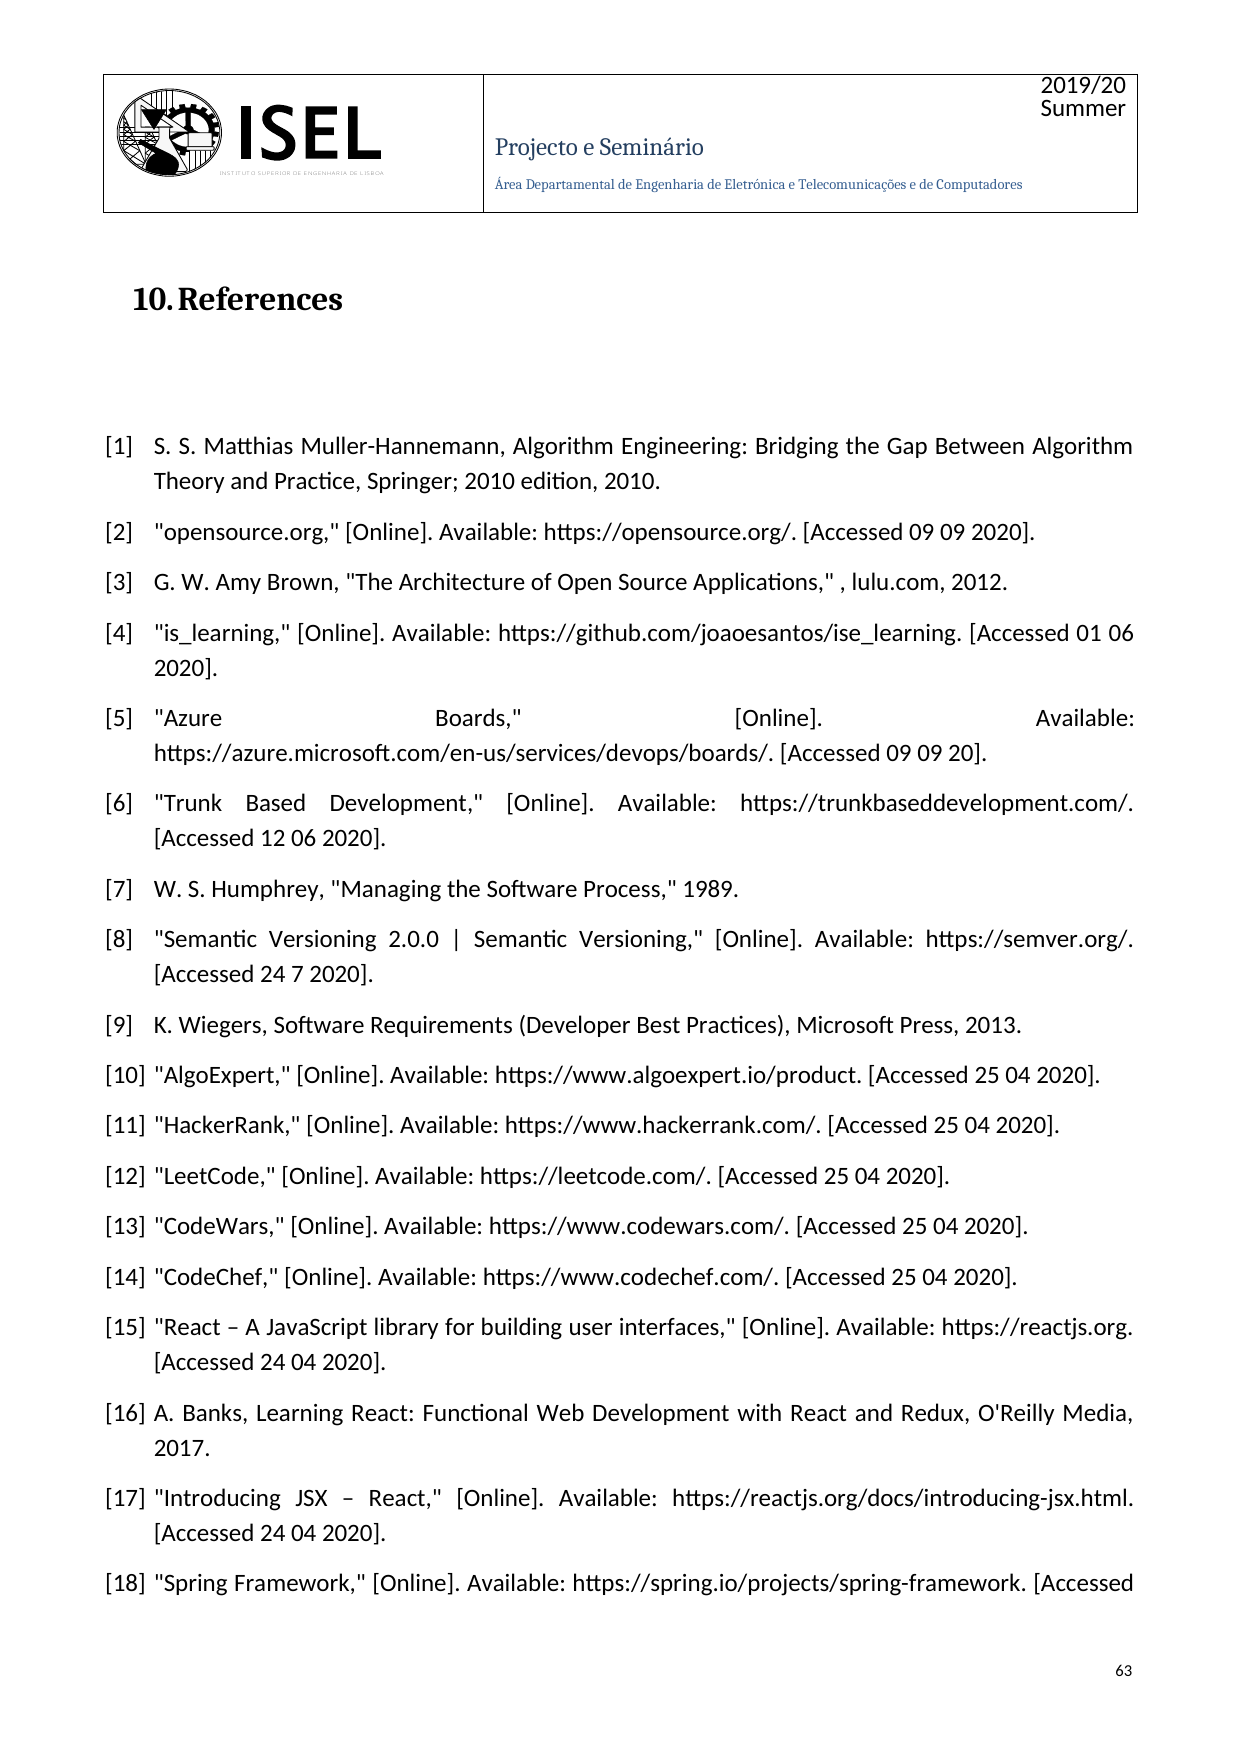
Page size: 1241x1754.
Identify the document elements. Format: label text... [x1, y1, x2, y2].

table_cell "Spring Framework," [Online]. Available: https://spring.io/projects/spring-framework. [Accessed 24 04 2020]. [152, 1566, 1137, 1599]
table_cell [13] [104, 1209, 152, 1259]
table_cell [4] [104, 615, 152, 701]
table_cell A. Banks, Learning React: Functional Web Development with React and Redux, O'Reilly Media, 2017. [152, 1395, 1137, 1481]
table_cell [6] [104, 786, 152, 871]
table_cell "HackerRank," [Online]. Available: https://www.hackerrank.com/. [Accessed 25 04 2020]. [152, 1108, 1137, 1158]
table_header [1] [104, 429, 152, 514]
table_cell W. S. Humphrey, "Managing the Software Process," 1989. [152, 871, 1137, 922]
table_cell K. Wiegers, Software Requirements (Developer Best Practices), Microsoft Press, 2013. [152, 1007, 1137, 1058]
table_cell "is_learning," [Online]. Available: https://github.com/joaoesantos/ise_learning. [Accessed 01 06 2020]. [152, 615, 1137, 701]
table_cell [11] [104, 1108, 152, 1158]
table_cell "Semantic Versioning 2.0.0 | Semantic Versioning," [Online]. Available: https://semver.org/. [Accessed 24 7 2020]. [152, 922, 1137, 1007]
table_cell [18] [104, 1566, 152, 1599]
table_cell "AlgoExpert," [Online]. Available: https://www.algoexpert.io/product. [Accessed 25 04 2020]. [152, 1058, 1137, 1108]
table_cell [3] [104, 565, 152, 615]
table_cell [16] [104, 1395, 152, 1481]
table_cell "opensource.org," [Online]. Available: https://opensource.org/. [Accessed 09 09 2020]. [152, 514, 1137, 565]
table_cell [17] [104, 1481, 152, 1566]
table_cell [7] [104, 871, 152, 922]
table_cell [2] [104, 514, 152, 565]
table_cell "Azure Boards," [Online]. Available: https://azure.microsoft.com/en-us/services/devops/boards/. [Accessed 09 09 20]. [152, 701, 1137, 786]
table_cell [5] [104, 701, 152, 786]
table_cell "Introducing JSX – React," [Online]. Available: https://reactjs.org/docs/introducing-jsx.html. [Accessed 24 04 2020]. [152, 1481, 1137, 1566]
table_cell [9] [104, 1007, 152, 1058]
table_cell "CodeChef," [Online]. Available: https://www.codechef.com/. [Accessed 25 04 2020]. [152, 1259, 1137, 1310]
table_cell [12] [104, 1159, 152, 1209]
table_cell "Trunk Based Development," [Online]. Available: https://trunkbaseddevelopment.com/. [Accessed 12 06 2020]. [152, 786, 1137, 871]
table_cell [14] [104, 1259, 152, 1310]
table_header S. S. Matthias Muller-Hannemann, Algorithm Engineering: Bridging the Gap Between Algorithm Theory and Practice, Springer; 2010 edition, 2010. [152, 429, 1137, 514]
table_cell "React – A JavaScript library for building user interfaces," [Online]. Available: https://reactjs.org. [Accessed 24 04 2020]. [152, 1310, 1137, 1395]
table_cell [10] [104, 1058, 152, 1108]
table_cell [15] [104, 1310, 152, 1395]
table_cell "LeetCode," [Online]. Available: https://leetcode.com/. [Accessed 25 04 2020]. [152, 1159, 1137, 1209]
table_cell G. W. Amy Brown, "The Architecture of Open Source Applications," , lulu.com, 2012. [152, 565, 1137, 615]
table_cell [8] [104, 922, 152, 1007]
table_cell "CodeWars," [Online]. Available: https://www.codewars.com/. [Accessed 25 04 2020]. [152, 1209, 1137, 1259]
